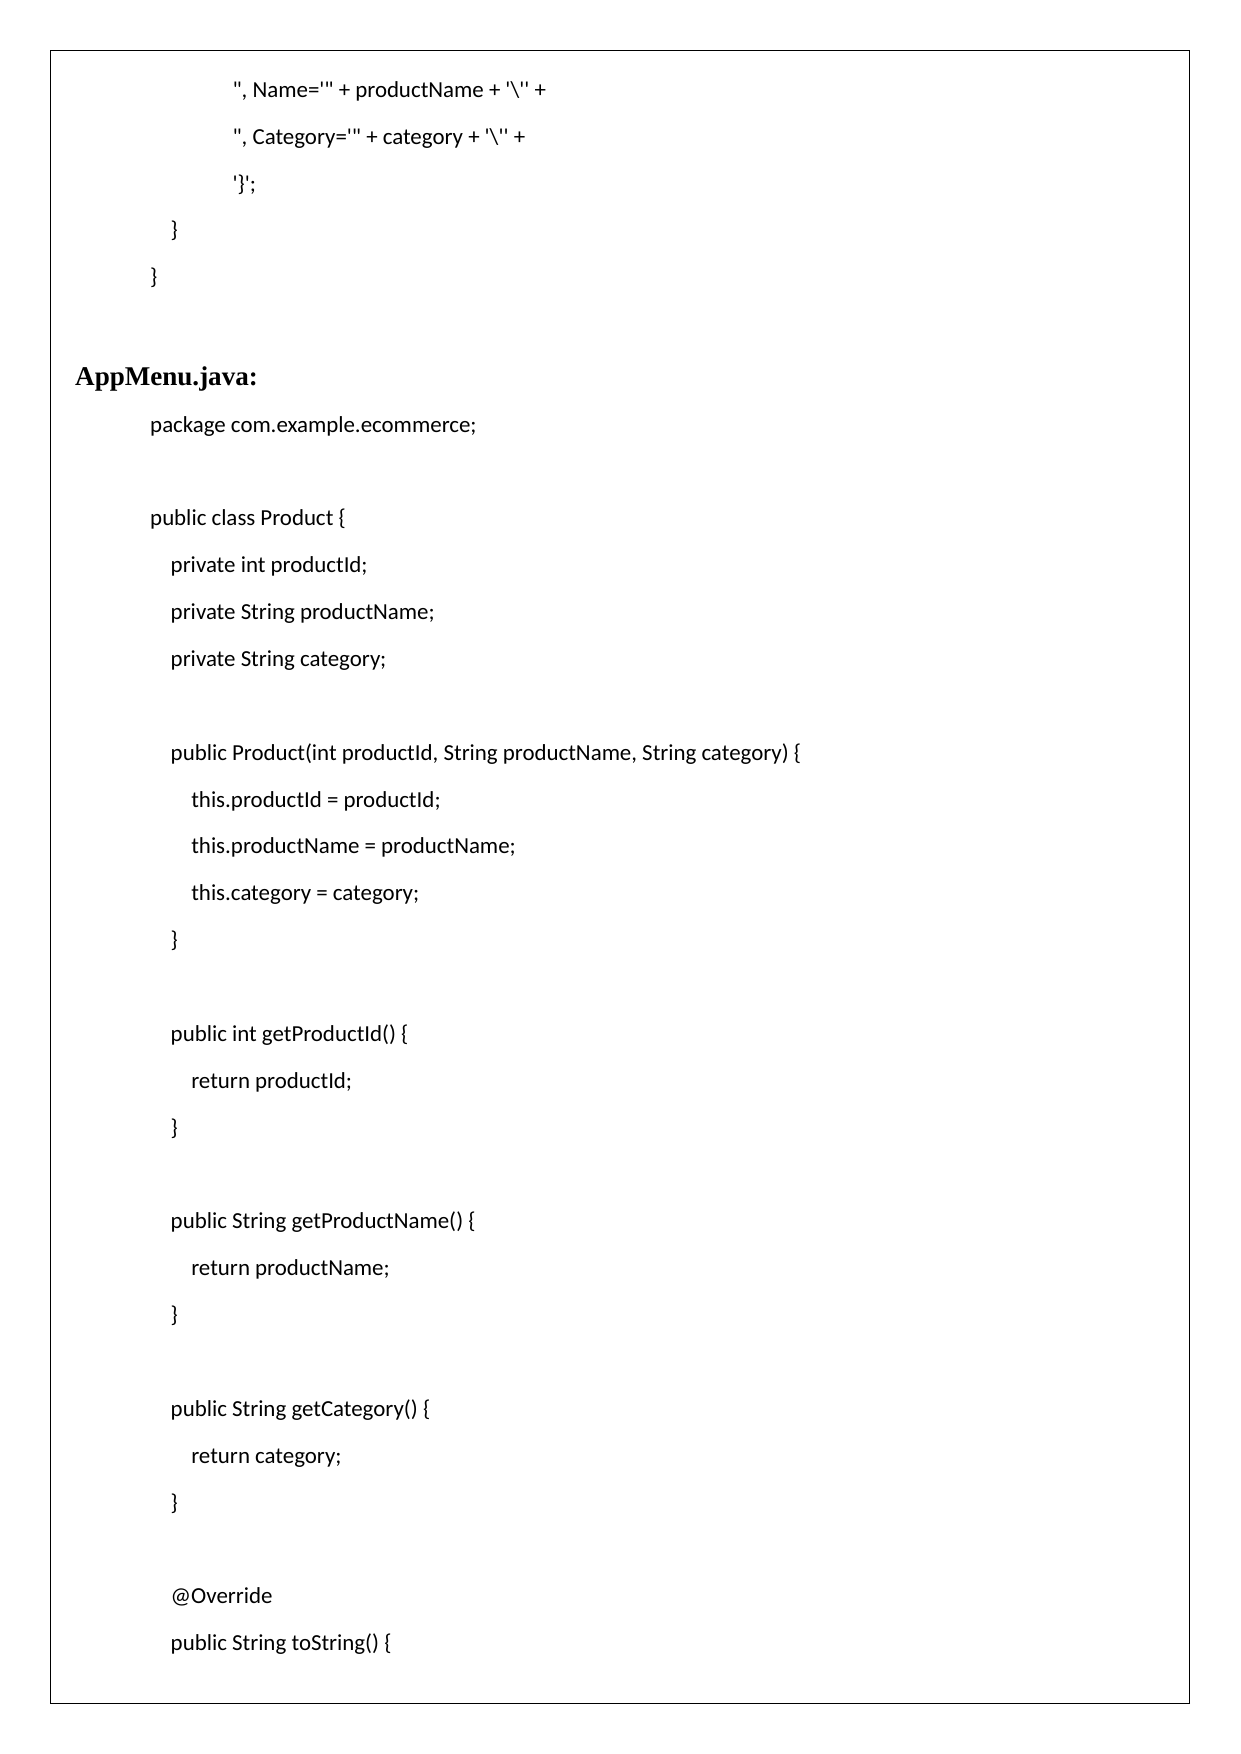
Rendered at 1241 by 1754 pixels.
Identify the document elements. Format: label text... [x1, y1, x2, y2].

text @Override [150, 1582, 1165, 1610]
text } [150, 1300, 1165, 1328]
text package com.example.ecommerce; [150, 410, 1165, 438]
text } [150, 1113, 1165, 1141]
text ", Name='" + productName + '\'' + [150, 75, 1165, 103]
text return productId; [150, 1066, 1165, 1094]
text this.category = category; [150, 878, 1165, 907]
text AppMenu.java: [75, 359, 1165, 391]
text return category; [150, 1441, 1165, 1469]
text private String category; [150, 644, 1165, 672]
text ", Category='" + category + '\'' + [150, 122, 1165, 150]
text '}'; [150, 169, 1165, 197]
text } [150, 216, 1165, 244]
text public String getCategory() { [150, 1394, 1165, 1422]
text this.productName = productName; [150, 832, 1165, 860]
text private int productId; [150, 550, 1165, 578]
text public String toString() { [150, 1628, 1165, 1657]
text public class Product { [150, 503, 1165, 532]
text } [150, 925, 1165, 953]
text } [150, 262, 1165, 291]
text public Product(int productId, String productName, String category) { [150, 738, 1165, 766]
text return productName; [150, 1253, 1165, 1282]
text this.productId = productId; [150, 785, 1165, 813]
text public int getProductId() { [150, 1019, 1165, 1047]
text } [150, 1488, 1165, 1516]
text public String getProductName() { [150, 1207, 1165, 1235]
text private String productName; [150, 597, 1165, 625]
